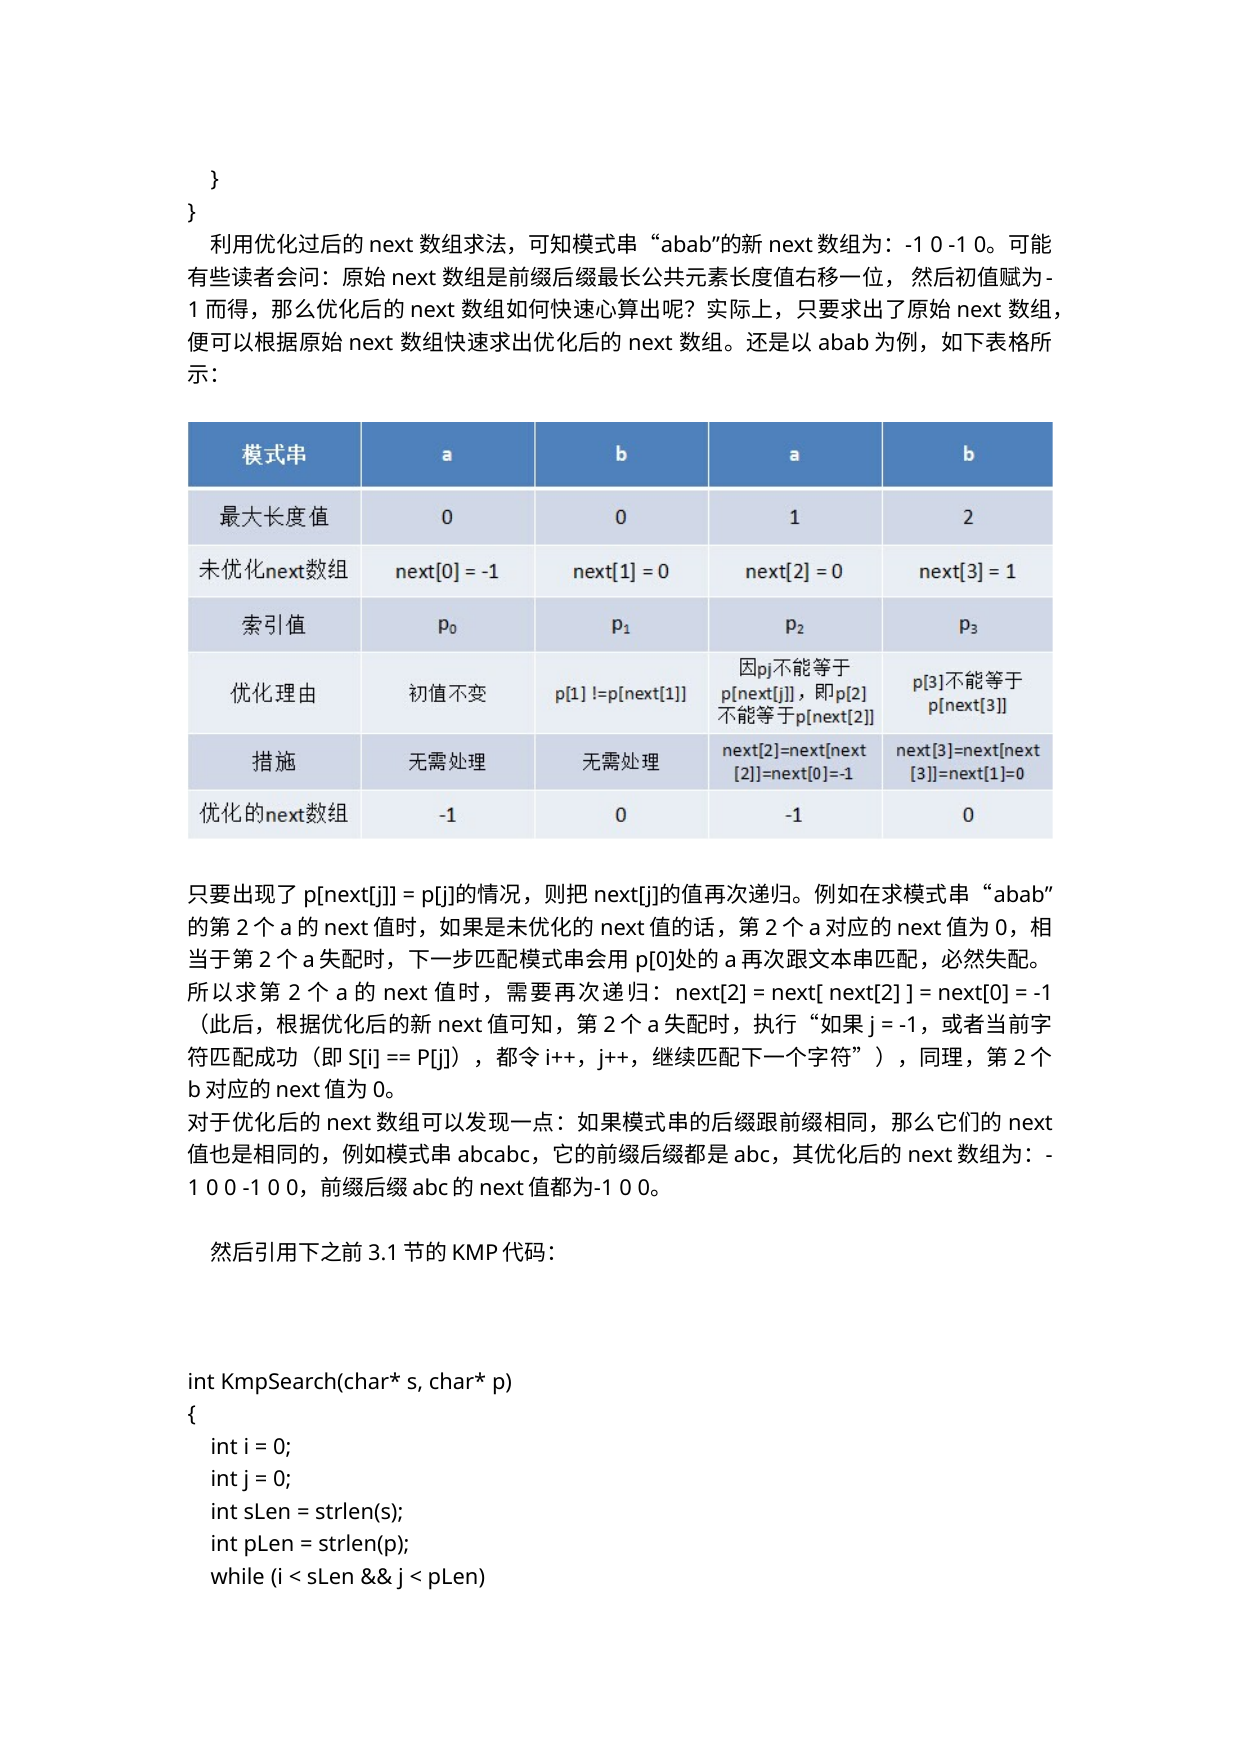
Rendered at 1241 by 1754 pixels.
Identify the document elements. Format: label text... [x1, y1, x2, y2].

text 只要出现了p[next[j]] = p[j]的情况，则把next[j]的值再次递归。例如在求模式串“abab”的第2个a的next值时，如果是未优化的next值的话，第2个a对应的next值为0，相当于第2个a失配时，下一步匹配模式串会用p[0]处的a再次跟文本串匹配，必然失配。所以求第2个a的next值时，需要再次递归：next[2] = next[ next[2] ] = next[0] = -1（此后，根据优化后的新next值可知，第2个a失配时，执行“如果j = -1，或者当前字符匹配成功（即S[i] == P[j]），都令i++，j++，继续匹配下一个字符”），同理，第2个b对应的next值为0。 [187, 877, 1053, 1104]
text int sLen = strlen(s); [187, 1494, 1053, 1527]
text } [187, 194, 1053, 227]
picture [187, 422, 1053, 840]
text int pLen = strlen(p); [187, 1527, 1053, 1559]
text int j = 0; [187, 1462, 1053, 1494]
text { [187, 1397, 1053, 1429]
text int KmpSearch(char* s, char* p) [187, 1364, 1053, 1397]
text 对于优化后的next数组可以发现一点：如果模式串的后缀跟前缀相同，那么它们的next值也是相同的，例如模式串abcabc，它的前缀后缀都是abc，其优化后的next数组为：-1 0 0 -1 0 0，前缀后缀abc的next值都为-1 0 0。 [187, 1104, 1053, 1202]
text 利用优化过后的next 数组求法，可知模式串“abab”的新next数组为：-1 0 -1 0。可能有些读者会问：原始next 数组是前缀后缀最长公共元素长度值右移一位， 然后初值赋为-1而得，那么优化后的next 数组如何快速心算出呢？实际上，只要求出了原始next 数组，便可以根据原始next 数组快速求出优化后的next 数组。还是以abab为例，如下表格所示： [187, 227, 1053, 389]
text 然后引用下之前3.1节的KMP代码： [187, 1234, 1053, 1267]
text } [187, 162, 1053, 194]
text while (i < sLen && j < pLen) [187, 1559, 1053, 1592]
text int i = 0; [187, 1429, 1053, 1462]
